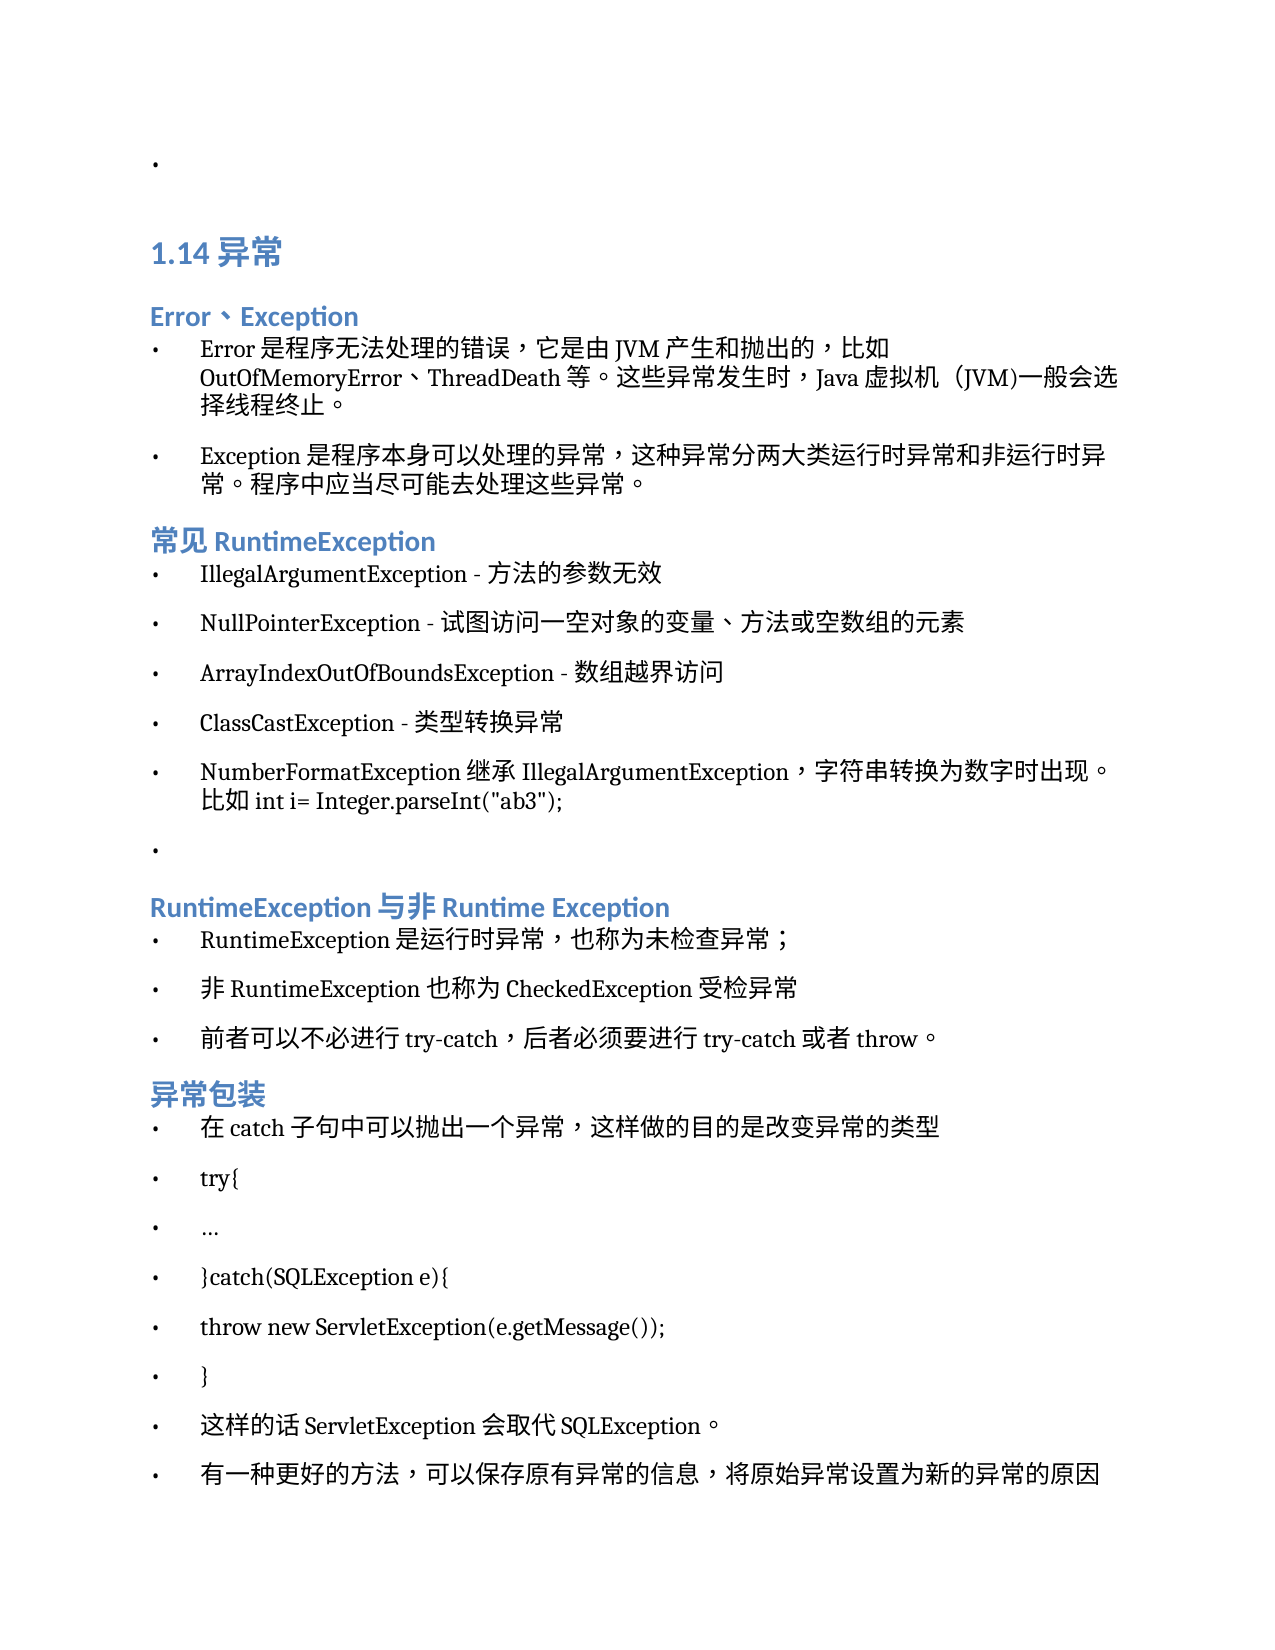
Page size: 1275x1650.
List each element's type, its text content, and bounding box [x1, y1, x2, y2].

list Error是程序无法处理的错误，它是由JVM产生和抛出的，比如OutOfMemoryError、ThreadDeath等。这些异常发生时，Java虚拟机（JVM)一般会选择线程终止。 [150, 335, 1125, 421]
subtitle 异常包装 [150, 1074, 1125, 1114]
list RuntimeException是运行时异常，也称为未检查异常； [150, 926, 1125, 954]
list … [150, 1213, 1125, 1242]
list 前者可以不必进行try-catch，后者必须要进行try-catch或者throw。 [150, 1025, 1125, 1054]
list NullPointerException - 试图访问一空对象的变量、方法或空数组的元素 [150, 609, 1125, 638]
list 这样的话ServletException会取代SQLException。 [150, 1412, 1125, 1440]
subtitle 常见RuntimeException [150, 520, 1125, 560]
list NumberFormatException 继承IllegalArgumentException，字符串转换为数字时出现。比如int i= Integer.parseInt("ab3"); [150, 758, 1125, 816]
list 在catch子句中可以抛出一个异常，这样做的目的是改变异常的类型 [150, 1114, 1125, 1143]
subtitle Error、Exception [150, 295, 1125, 335]
list try{ [150, 1164, 1125, 1192]
list } [150, 1362, 1125, 1391]
list 有一种更好的方法，可以保存原有异常的信息，将原始异常设置为新的异常的原因 [150, 1461, 1125, 1490]
list ClassCastException - 类型转换异常 [150, 708, 1125, 737]
list Exception是程序本身可以处理的异常，这种异常分两大类运行时异常和非运行时异常。程序中应当尽可能去处理这些异常。 [150, 442, 1125, 499]
list ArrayIndexOutOfBoundsException - 数组越界访问 [150, 659, 1125, 688]
subtitle 1.14 异常 [150, 229, 1125, 274]
list }catch(SQLException e){ [150, 1263, 1125, 1292]
subtitle RuntimeException与非Runtime Exception [150, 886, 1125, 926]
list throw new ServletException(e.getMessage()); [150, 1312, 1125, 1341]
list IllegalArgumentException - 方法的参数无效 [150, 560, 1125, 588]
list 非RuntimeException 也称为CheckedException 受检异常 [150, 975, 1125, 1004]
